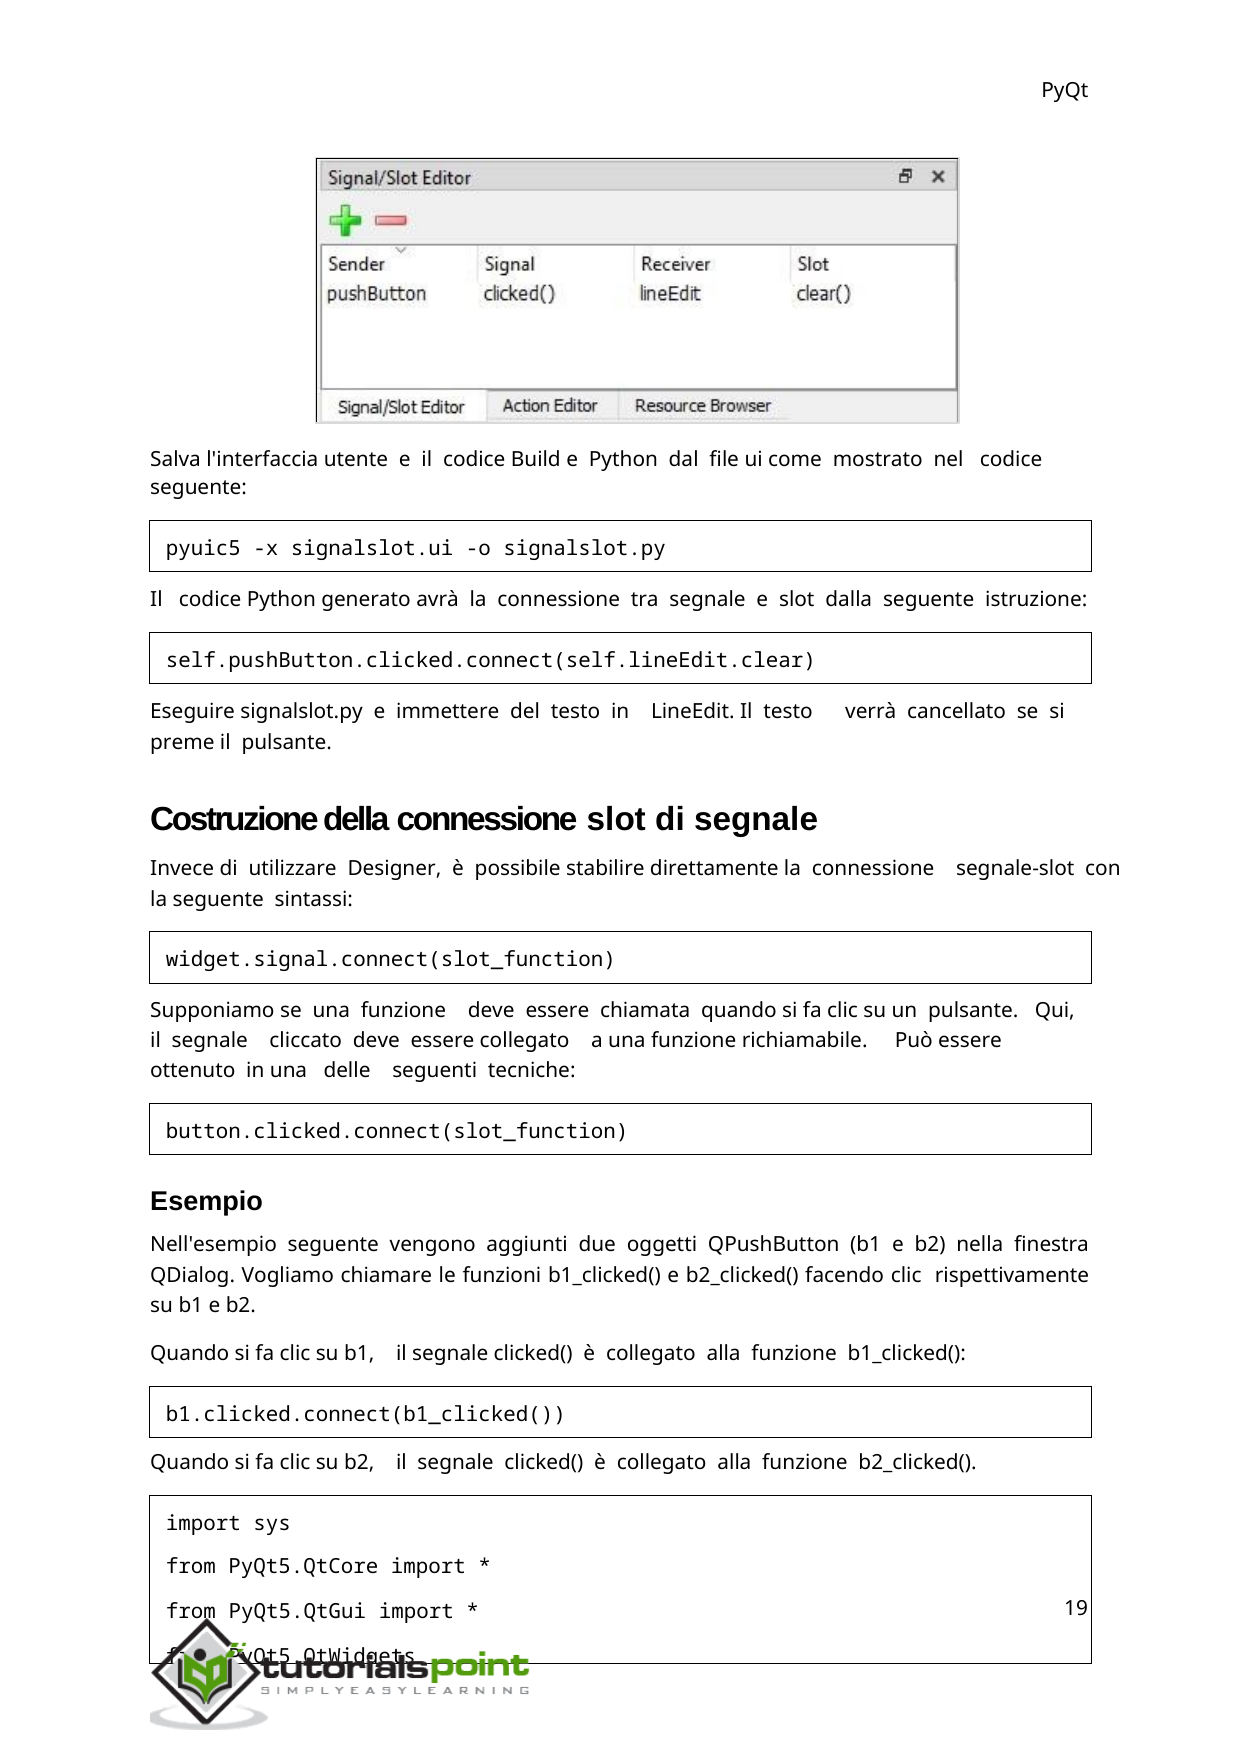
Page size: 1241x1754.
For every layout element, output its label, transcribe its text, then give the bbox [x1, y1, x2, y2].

text Il codice Python generato avrà la connessione tra segnale e slot dalla seguente istruzione: [150, 527, 1102, 613]
text Quando si fa clic su b2, il segnale clicked() è collegato alla funzione b2_clicked(). [150, 1392, 1140, 1476]
subtitle Esempio [150, 1185, 1140, 1217]
text Salva l'interfaccia utente e il codice Build e Python dal file ui come mostrato nel codice seguente: [150, 444, 1140, 501]
text Quando si fa clic su b1, il segnale clicked() è collegato alla funzione b1_clicked(): [150, 1338, 1140, 1366]
text Nell'esempio seguente vengono aggiunti due oggetti QPushButton (b1 e b2) nella finestra QDialog. Vogliamo chiamare le funzioni b1_clicked() e b2_clicked() facendo clic rispettivamente su b1 e b2. [150, 1229, 1091, 1319]
picture [317, 159, 958, 422]
text Supponiamo se una funzione deve essere chiamata quando si fa clic su un pulsante. Qui, il segnale cliccato deve essere collegato a una funzione richiamabile. Può essere ottenuto in una delle seguenti tecniche: [150, 938, 1092, 1083]
text Eseguire signalslot.py e immettere del testo in LineEdit. Il testo verrà cancellato se si preme il pulsante. [150, 638, 1092, 755]
subtitle Costruzione della connessione slot di segnale [150, 799, 1140, 837]
picture [150, 1618, 530, 1730]
text Invece di utilizzare Designer, è possibile stabilire direttamente la connessione segnale-slot con la seguente sintassi: [150, 853, 1140, 912]
